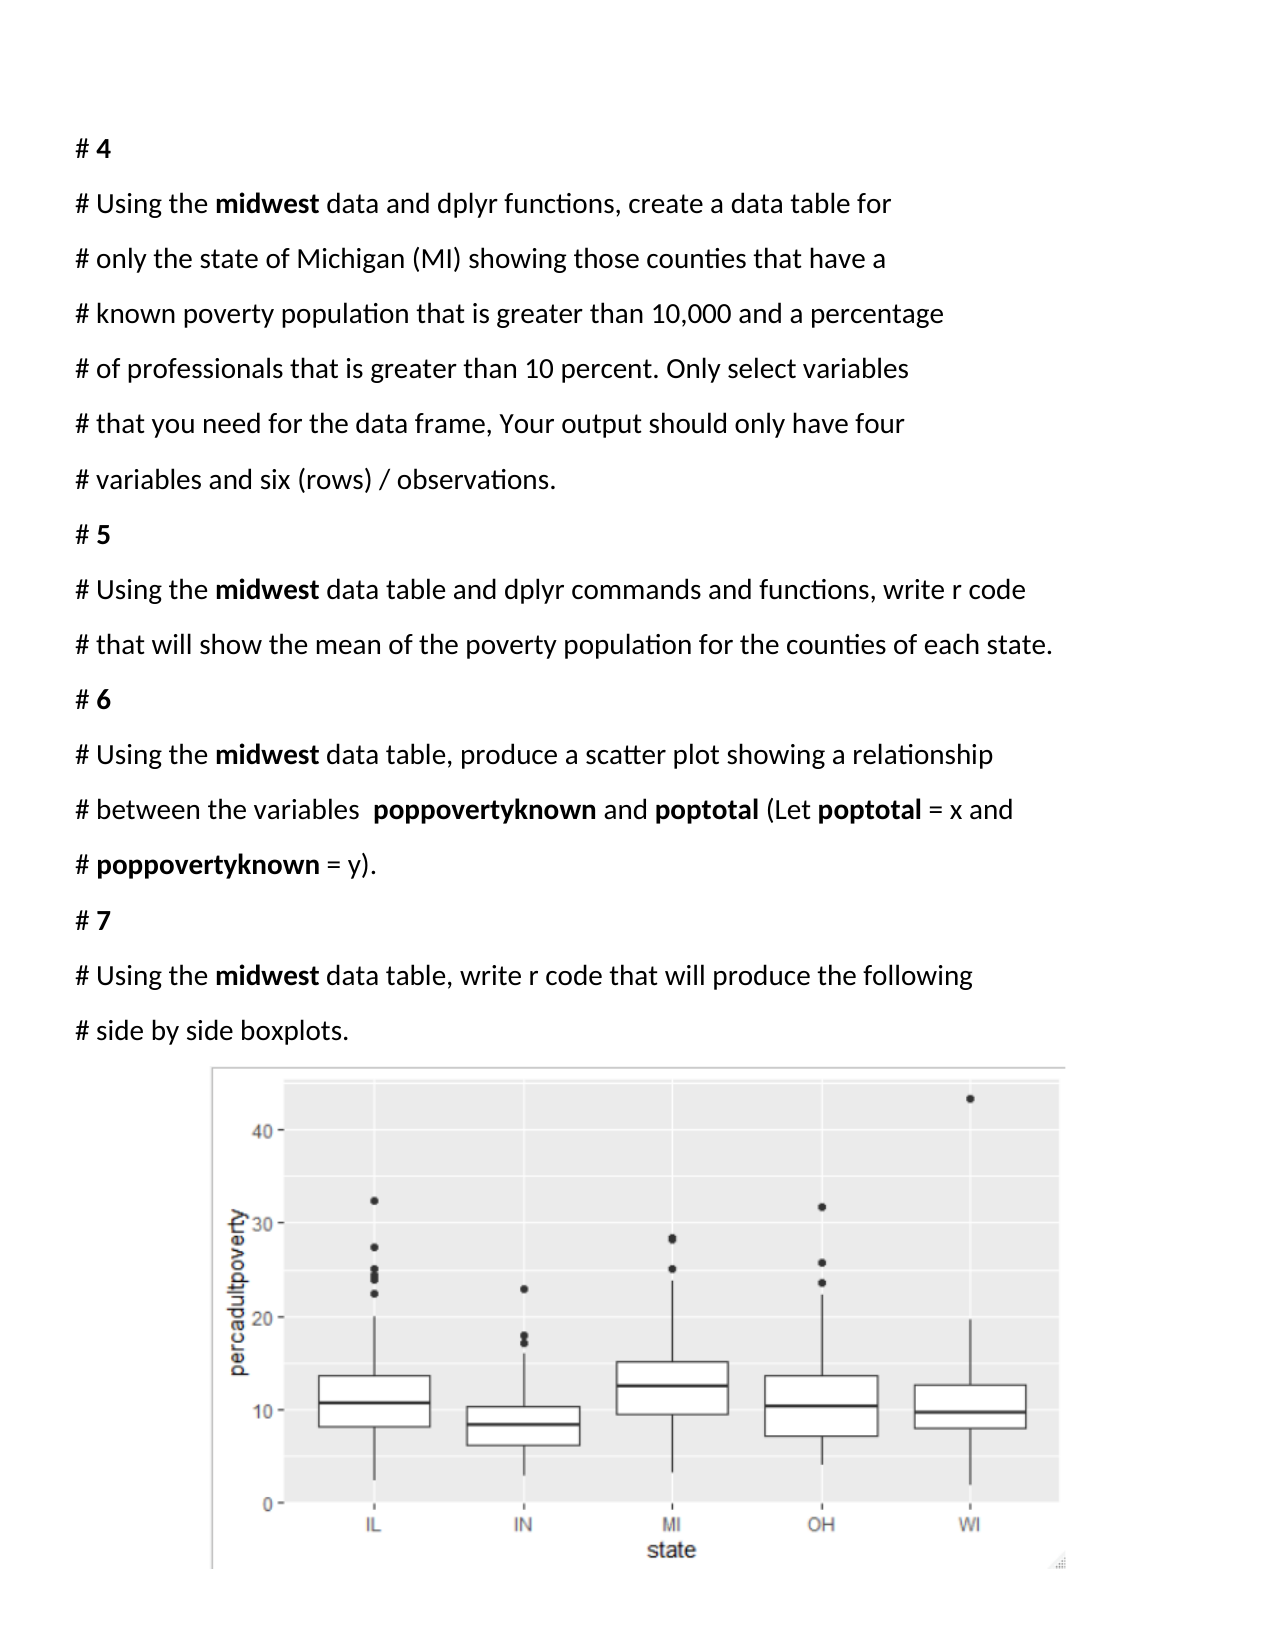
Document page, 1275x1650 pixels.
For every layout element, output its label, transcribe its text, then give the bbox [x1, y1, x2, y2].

text # 6 [75, 681, 1200, 717]
text # variables and six (rows) / observations. [75, 461, 1200, 496]
text # known poverty population that is greater than 10,000 and a percentage [75, 295, 1200, 331]
text # Using the midwest data table, produce a scatter plot showing a relationship [75, 736, 1200, 772]
text # that will show the mean of the poverty population for the counties of each state. [75, 626, 1200, 662]
text # side by side boxplots. [75, 1012, 1200, 1047]
text # only the state of Michigan (MI) showing those counties that have a [75, 240, 1200, 276]
text # that you need for the data frame, Your output should only have four [75, 406, 1200, 441]
text # between the variables poppovertyknown and poptotal (Let poptotal = x and [75, 791, 1200, 827]
text # 4 [75, 130, 1200, 166]
text # Using the midwest data table, write r code that will produce the following [75, 957, 1200, 992]
text # Using the midwest data table and dplyr commands and functions, write r code [75, 571, 1200, 607]
text # of professionals that is greater than 10 percent. Only select variables [75, 351, 1200, 386]
text # poppovertyknown = y). [75, 846, 1200, 882]
picture [209, 1066, 1066, 1569]
text # 5 [75, 516, 1200, 551]
text # Using the midwest data and dplyr functions, create a data table for [75, 185, 1200, 221]
text # 7 [75, 902, 1200, 937]
